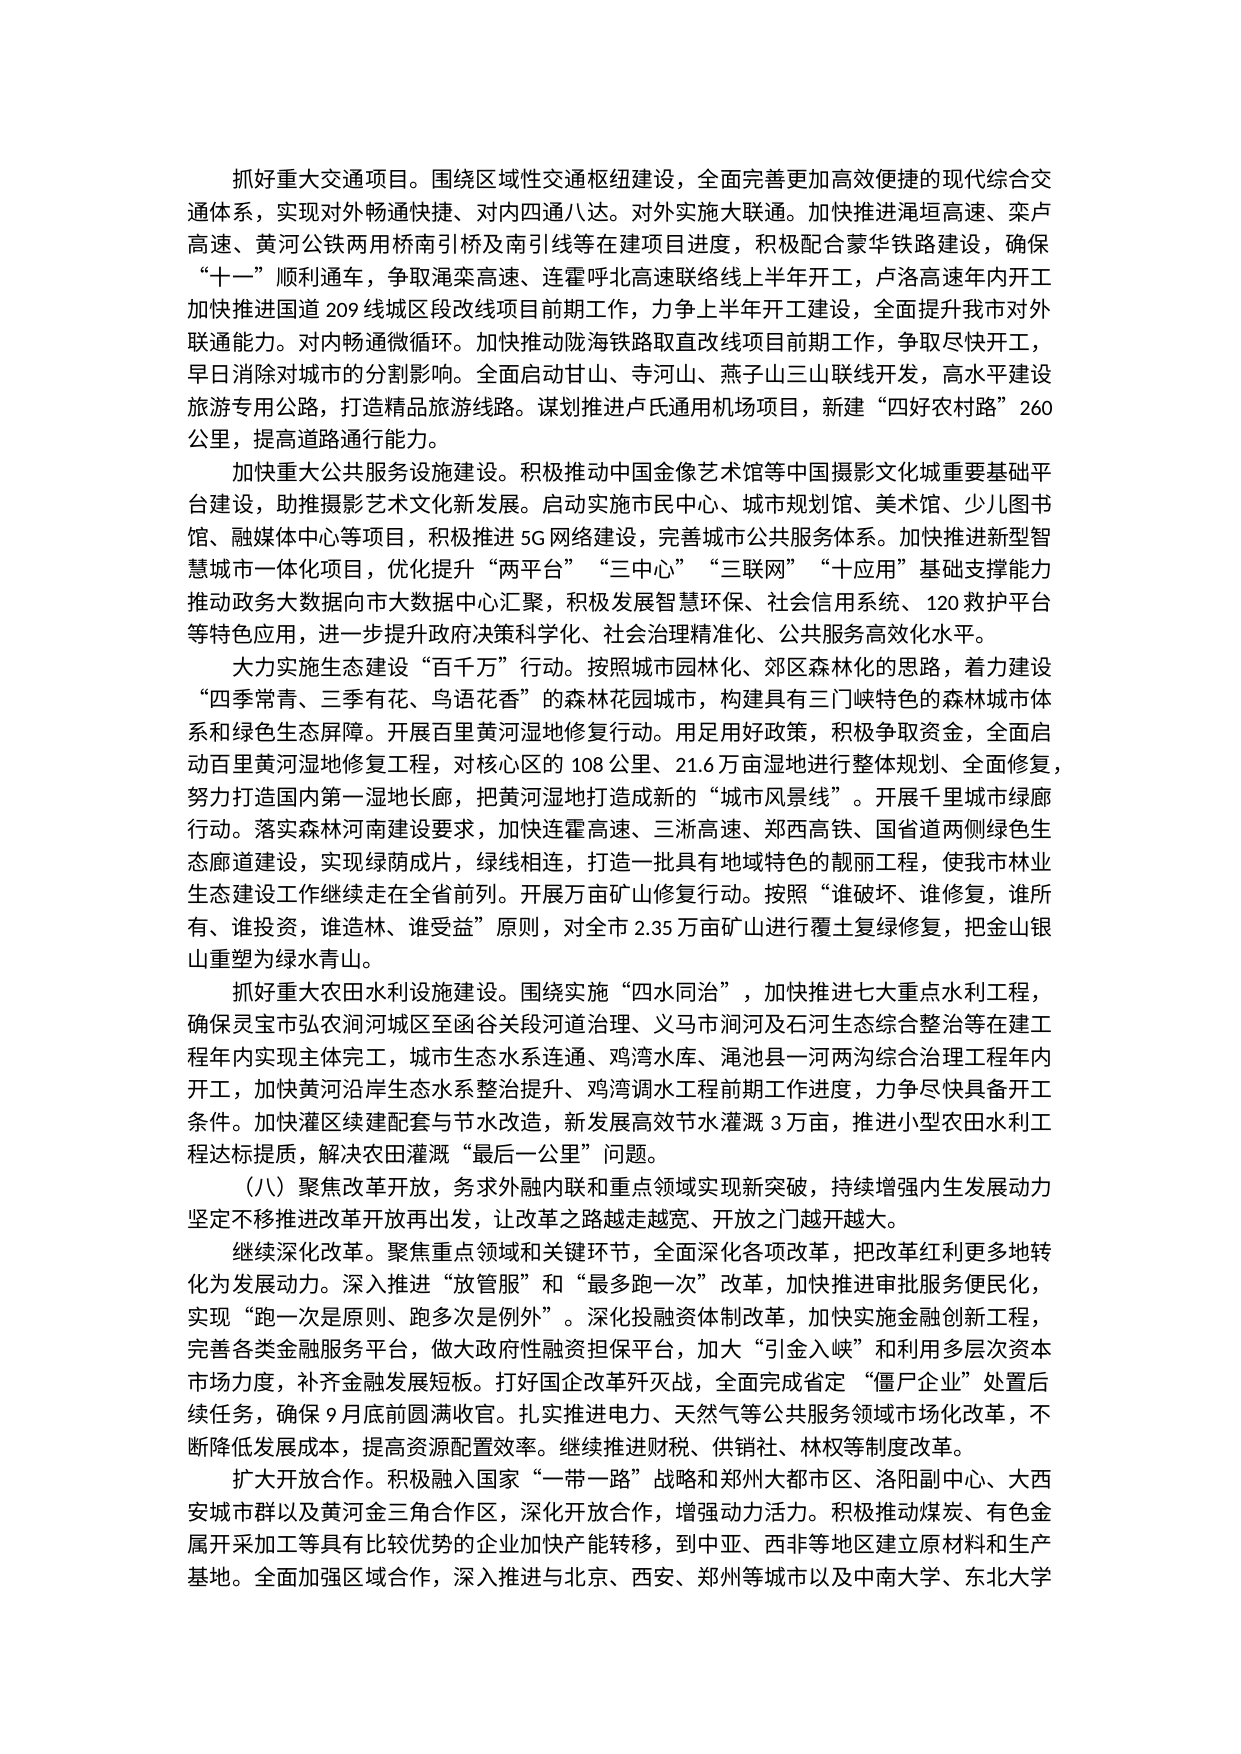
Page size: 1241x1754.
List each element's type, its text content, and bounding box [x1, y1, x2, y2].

text 抓好重大农田水利设施建设。围绕实施“四水同治”，加快推进七大重点水利工程，确保灵宝市弘农涧河城区至函谷关段河道治理、义马市涧河及石河生态综合整治等在建工程年内实现主体完工，城市生态水系连通、鸡湾水库、渑池县一河两沟综合治理工程年内开工，加快黄河沿岸生态水系整治提升、鸡湾调水工程前期工作进度，力争尽快具备开工条件。加快灌区续建配套与节水改造，新发展高效节水灌溉3万亩，推进小型农田水利工程达标提质，解决农田灌溉“最后一公里”问题。 [187, 974, 1053, 1169]
text 抓好重大交通项目。围绕区域性交通枢纽建设，全面完善更加高效便捷的现代综合交通体系，实现对外畅通快捷、对内四通八达。对外实施大联通。加快推进渑垣高速、栾卢高速、黄河公铁两用桥南引桥及南引线等在建项目进度，积极配合蒙华铁路建设，确保“十一”顺利通车，争取渑栾高速、连霍呼北高速联络线上半年开工，卢洛高速年内开工。加快推进国道209线城区段改线项目前期工作，力争上半年开工建设，全面提升我市对外联通能力。对内畅通微循环。加快推动陇海铁路取直改线项目前期工作，争取尽快开工，早日消除对城市的分割影响。全面启动甘山、寺河山、燕子山三山联线开发，高水平建设旅游专用公路，打造精品旅游线路。谋划推进卢氏通用机场项目，新建“四好农村路”260公里，提高道路通行能力。 [187, 162, 1053, 454]
text 大力实施生态建设“百千万”行动。按照城市园林化、郊区森林化的思路，着力建设“四季常青、三季有花、鸟语花香”的森林花园城市，构建具有三门峡特色的森林城市体系和绿色生态屏障。开展百里黄河湿地修复行动。用足用好政策，积极争取资金，全面启动百里黄河湿地修复工程，对核心区的108公里、21.6万亩湿地进行整体规划、全面修复，努力打造国内第一湿地长廊，把黄河湿地打造成新的“城市风景线”。开展千里城市绿廊行动。落实森林河南建设要求，加快连霍高速、三淅高速、郑西高铁、国省道两侧绿色生态廊道建设，实现绿荫成片，绿线相连，打造一批具有地域特色的靓丽工程，使我市林业生态建设工作继续走在全省前列。开展万亩矿山修复行动。按照“谁破坏、谁修复，谁所有、谁投资，谁造林、谁受益”原则，对全市2.35万亩矿山进行覆土复绿修复，把金山银山重塑为绿水青山。 [187, 649, 1053, 974]
text （八）聚焦改革开放，务求外融内联和重点领域实现新突破，持续增强内生发展动力。坚定不移推进改革开放再出发，让改革之路越走越宽、开放之门越开越大。 [187, 1169, 1053, 1234]
text 继续深化改革。聚焦重点领域和关键环节，全面深化各项改革，把改革红利更多地转化为发展动力。深入推进“放管服”和“最多跑一次”改革，加快推进审批服务便民化，实现“跑一次是原则、跑多次是例外”。深化投融资体制改革，加快实施金融创新工程，完善各类金融服务平台，做大政府性融资担保平台，加大“引金入峡”和利用多层次资本市场力度，补齐金融发展短板。打好国企改革歼灭战，全面完成省定 “僵尸企业”处置后续任务，确保9月底前圆满收官。扎实推进电力、天然气等公共服务领域市场化改革，不断降低发展成本，提高资源配置效率。继续推进财税、供销社、林权等制度改革。 [187, 1234, 1053, 1462]
text 加快重大公共服务设施建设。积极推动中国金像艺术馆等中国摄影文化城重要基础平台建设，助推摄影艺术文化新发展。启动实施市民中心、城市规划馆、美术馆、少儿图书馆、融媒体中心等项目，积极推进5G网络建设，完善城市公共服务体系。加快推进新型智慧城市一体化项目，优化提升“两平台”“三中心”“三联网”“十应用”基础支撑能力，推动政务大数据向市大数据中心汇聚，积极发展智慧环保、社会信用系统、120救护平台等特色应用，进一步提升政府决策科学化、社会治理精准化、公共服务高效化水平。 [187, 454, 1053, 649]
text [187, 1462, 1053, 1592]
